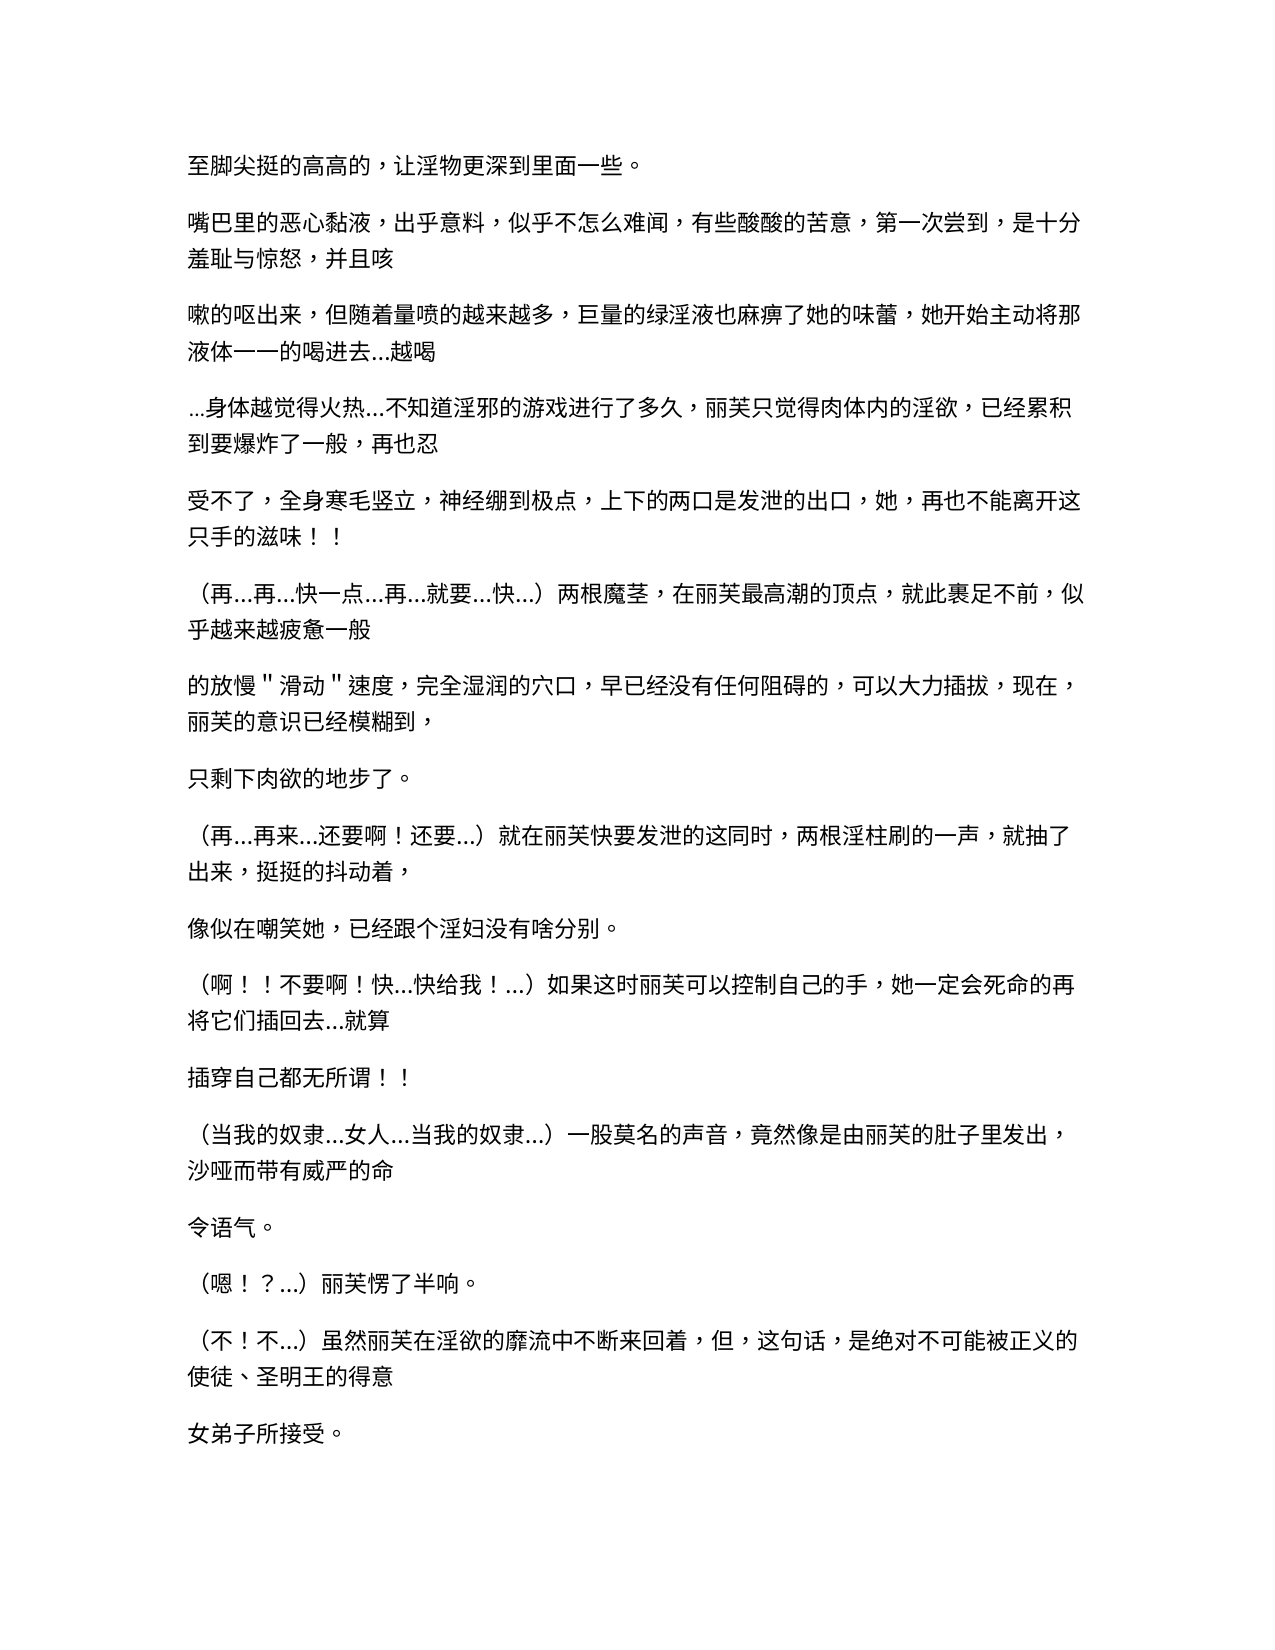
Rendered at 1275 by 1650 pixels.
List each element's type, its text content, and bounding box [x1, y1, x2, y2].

text 嘴巴里的恶心黏液，出乎意料，似乎不怎么难闻，有些酸酸的苦意，第一次尝到，是十分羞耻与惊怒，并且咳 [187, 207, 1087, 274]
text （啊！！不要啊！快…快给我！…）如果这时丽芙可以控制自己的手，她一定会死命的再将它们插回去…就算 [187, 969, 1087, 1036]
text （当我的奴隶…女人…当我的奴隶…）一股莫名的声音，竟然像是由丽芙的肚子里发出，沙哑而带有威严的命 [187, 1119, 1087, 1186]
text 受不了，全身寒毛竖立，神经绷到极点，上下的两口是发泄的出口，她，再也不能离开这只手的滋味！！ [187, 485, 1087, 552]
text （不！不…）虽然丽芙在淫欲的靡流中不断来回着，但，这句话，是绝对不可能被正义的使徒、圣明王的得意 [187, 1325, 1087, 1392]
text 的放慢＂滑动＂速度，完全湿润的穴口，早已经没有任何阻碍的，可以大力插拔，现在，丽芙的意识已经模糊到， [187, 670, 1087, 737]
text 像似在嘲笑她，已经跟个淫妇没有啥分别。 [187, 912, 1087, 944]
text （再…再来…还要啊！还要…）就在丽芙快要发泄的这同时，两根淫柱刷的一声，就抽了出来，挺挺的抖动着， [187, 820, 1087, 887]
text （嗯！？…）丽芙愣了半响。 [187, 1268, 1087, 1299]
text 插穿自己都无所谓！！ [187, 1062, 1087, 1093]
text 只剩下肉欲的地步了。 [187, 763, 1087, 794]
text 令语气。 [187, 1211, 1087, 1243]
text 嗽的呕出来，但随着量喷的越来越多，巨量的绿淫液也麻痹了她的味蕾，她开始主动将那液体一一的喝进去…越喝 [187, 299, 1087, 367]
text 女弟子所接受。 [187, 1418, 1087, 1449]
text （再…再…快一点…再…就要…快…）两根魔茎，在丽芙最高潮的顶点，就此裹足不前，似乎越来越疲惫一般 [187, 578, 1087, 645]
text 至脚尖挺的高高的，让淫物更深到里面一些。 [187, 150, 1087, 181]
text …身体越觉得火热…不知道淫邪的游戏进行了多久，丽芙只觉得肉体内的淫欲，已经累积到要爆炸了一般，再也忍 [187, 392, 1087, 459]
